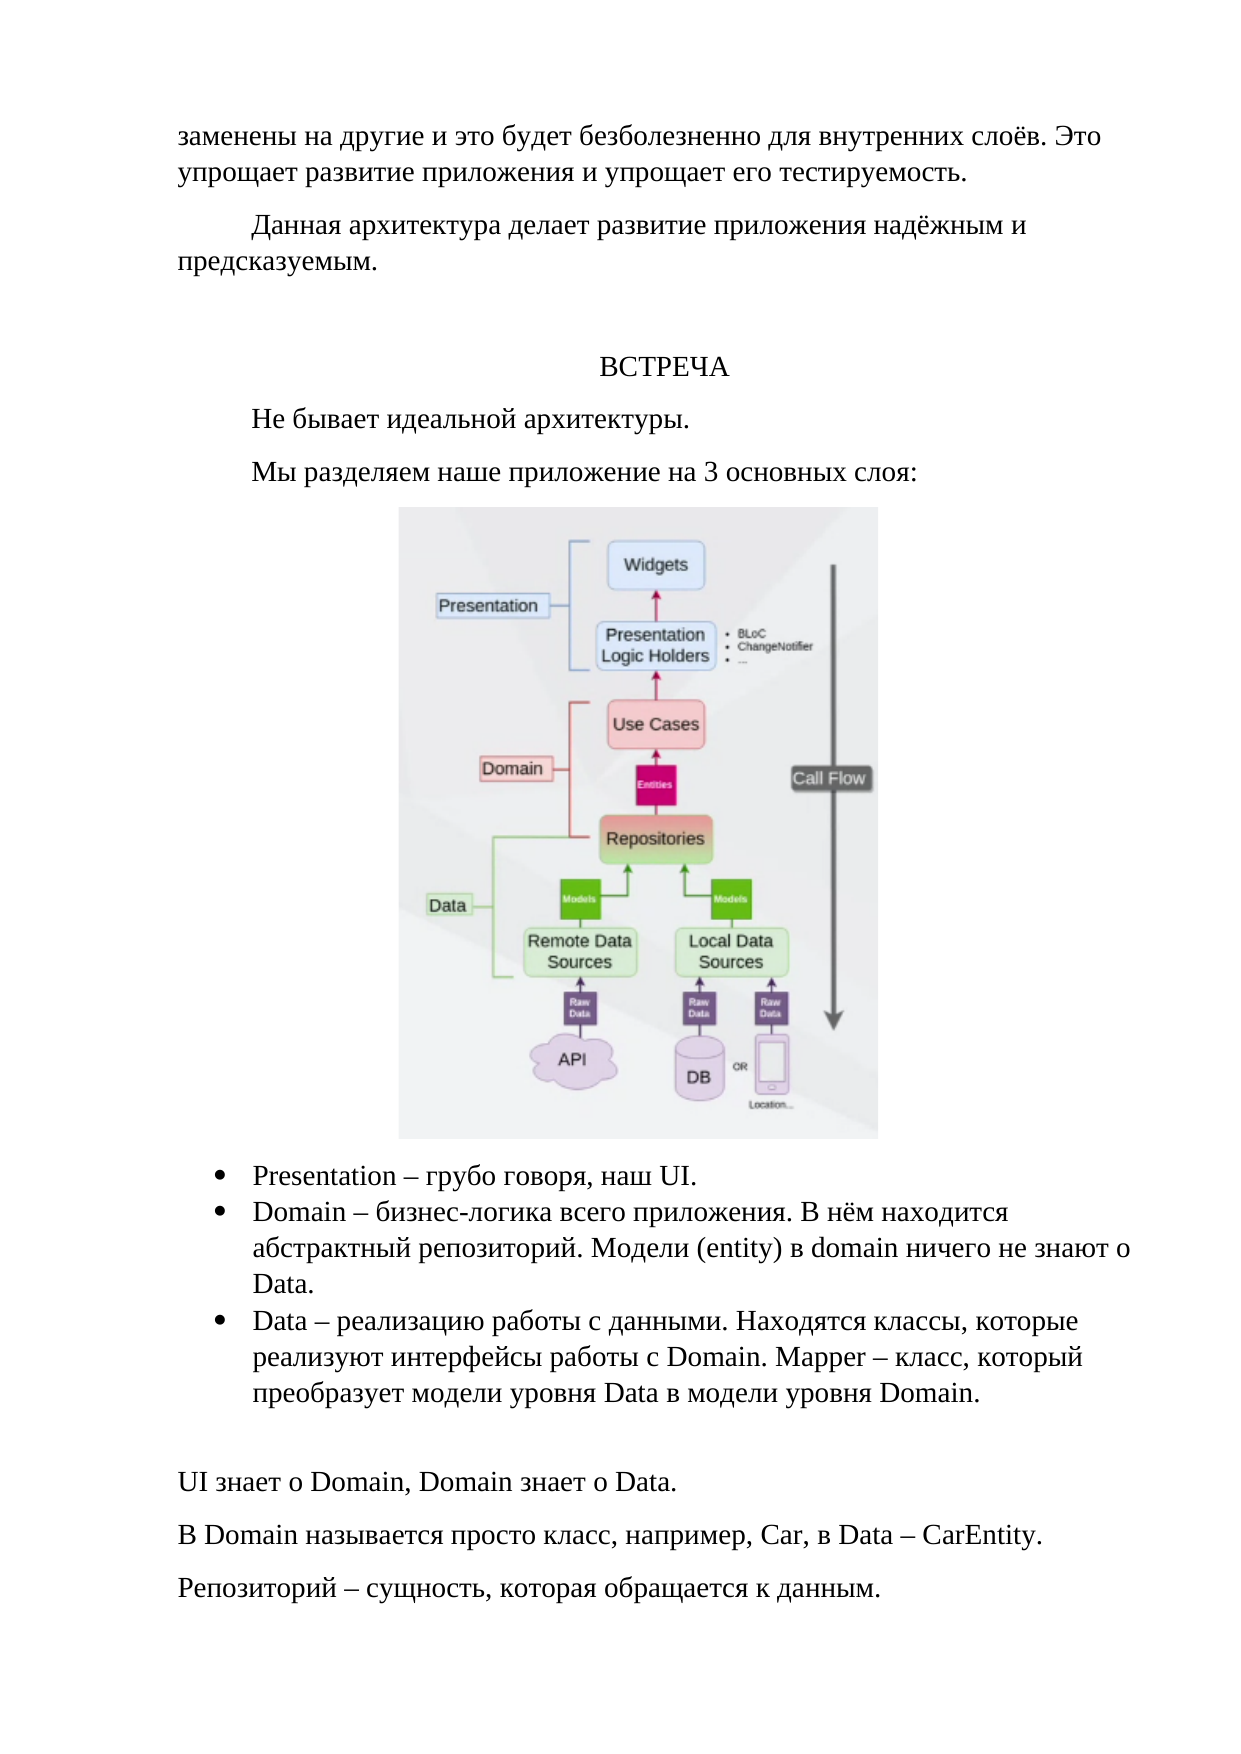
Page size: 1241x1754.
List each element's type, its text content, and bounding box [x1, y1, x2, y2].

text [177, 118, 1152, 188]
text UI знает о Domain, Domain знает о Data. [177, 1464, 1152, 1498]
list Data – реализацию работы с данными. Находятся классы, которые реализуют интерфейсы работы с Domain. Mapper – класс, который преобразует модели уровня Data в модели уровня Domain. [215, 1303, 1152, 1409]
text Данная архитектура делает развитие приложения надёжным и предсказуемым. [177, 207, 1152, 277]
text В Domain называется просто класс, например, Car, в Data – CarEntity. [177, 1517, 1152, 1550]
picture [398, 507, 879, 1139]
text Репозиторий – сущность, которая обращается к данным. [177, 1570, 1152, 1603]
text Не бывает идеальной архитектуры. [177, 402, 1152, 435]
list Presentation – грубо говоря, наш UI. [215, 1158, 1152, 1192]
list Domain – бизнес-логика всего приложения. В нём находится абстрактный репозиторий. Модели (entity) в domain ничего не знают о Data. [215, 1194, 1152, 1300]
text ВСТРЕЧА [177, 349, 1152, 382]
text Мы разделяем наше приложение на 3 основных слоя: [177, 454, 1152, 488]
